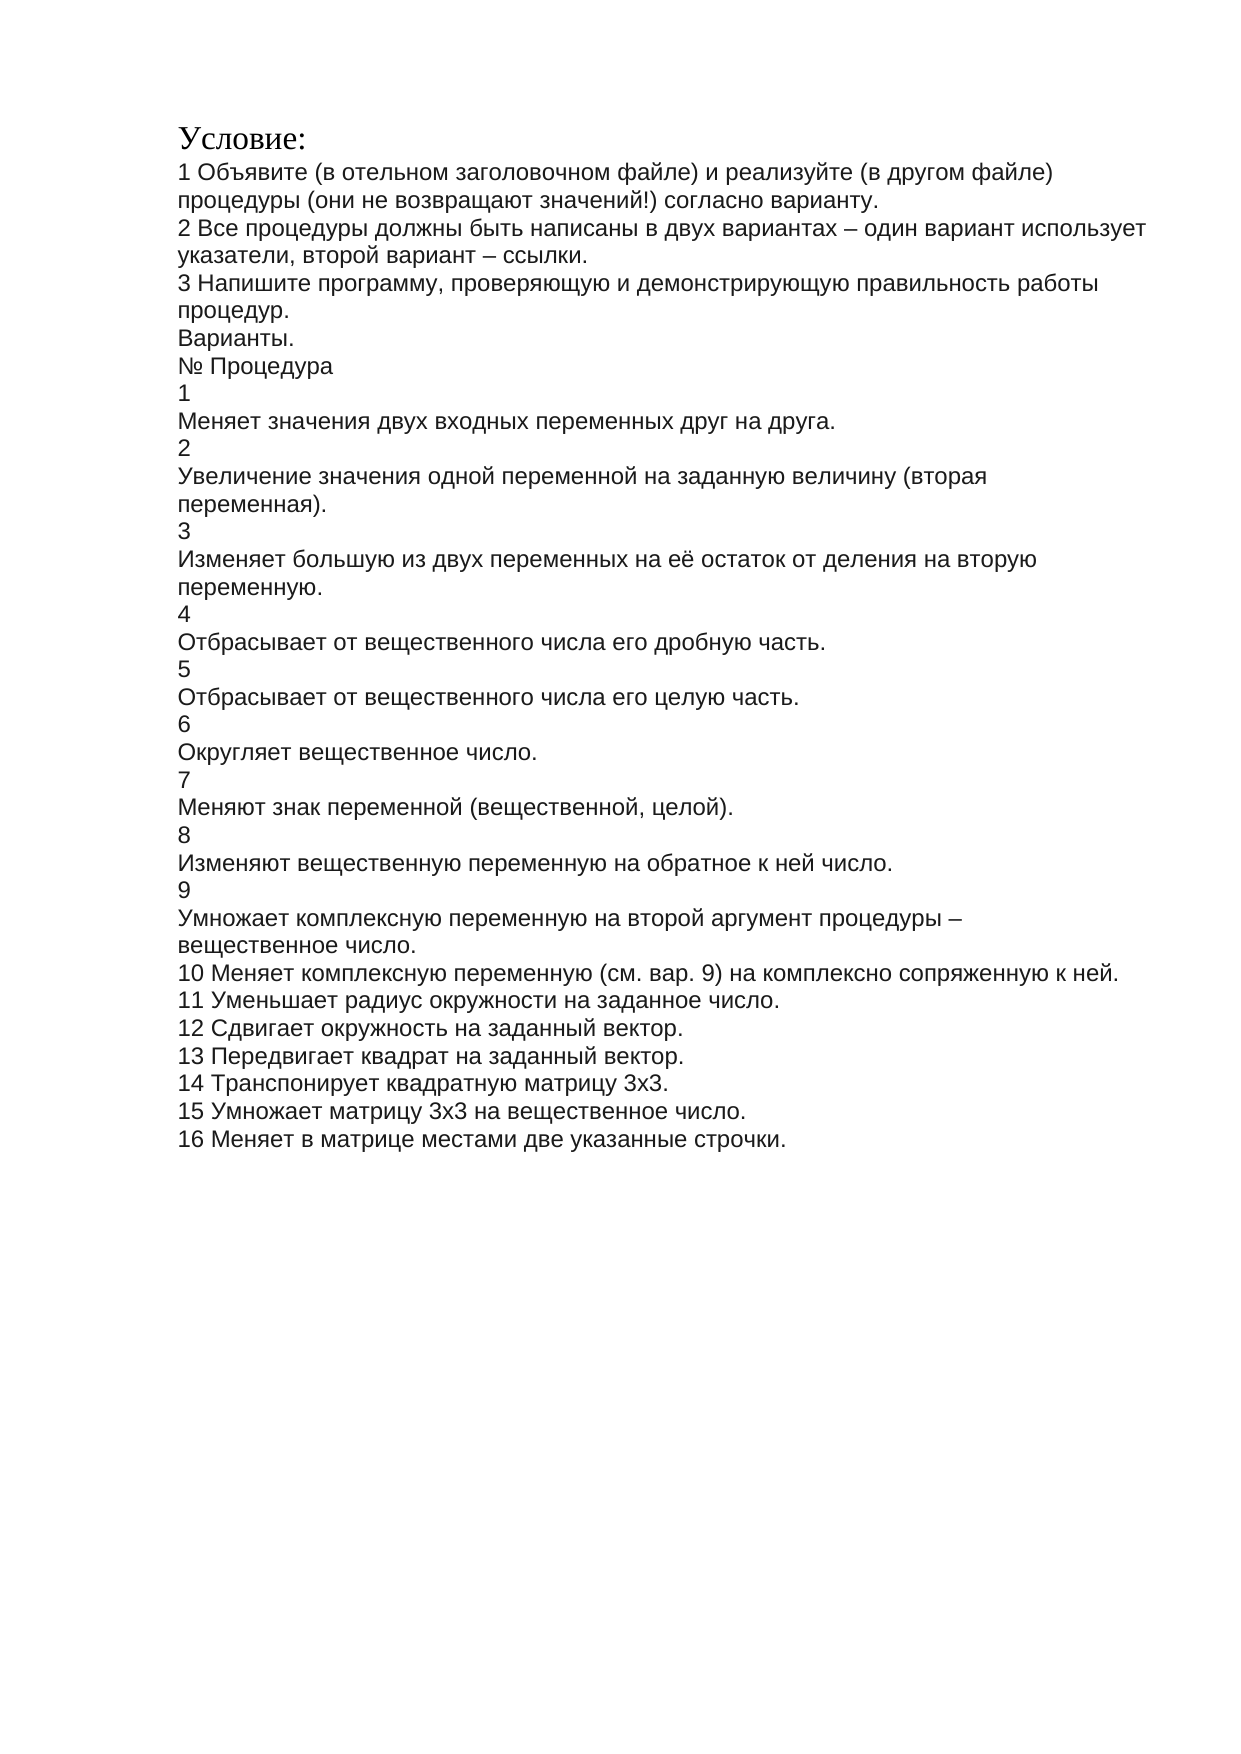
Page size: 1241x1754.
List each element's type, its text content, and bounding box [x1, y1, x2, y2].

text 1 [177, 379, 1152, 407]
text 8 [177, 821, 1152, 848]
text Варианты. [177, 324, 1152, 352]
text 14 Транспонирует квадратную матрицу 3x3. [177, 1069, 1152, 1097]
text 15 Умножает матрицу 3x3 на вещественное число. [177, 1097, 1152, 1124]
text 11 Уменьшает радиус окружности на заданное число. [177, 986, 1152, 1014]
text 4 [177, 600, 1152, 628]
text процедуры (они не возвращают значений!) согласно варианту. [177, 186, 1152, 213]
text переменную. [177, 572, 1152, 600]
text Отбрасывает от вещественного числа его целую часть. [177, 683, 1152, 710]
text указатели, второй вариант – ссылки. [177, 241, 1152, 269]
text 12 Сдвигает окружность на заданный вектор. [177, 1014, 1152, 1042]
text 6 [177, 710, 1152, 738]
text Умножает комплексную переменную на второй аргумент процедуры – [177, 904, 1152, 931]
text 2 Все процедуры должны быть написаны в двух вариантах – один вариант использует [177, 213, 1152, 241]
text Условие: [177, 118, 1152, 156]
text 3 [177, 517, 1152, 545]
text 13 Передвигает квадрат на заданный вектор. [177, 1042, 1152, 1069]
text Изменяет большую из двух переменных на её остаток от деления на вторую [177, 545, 1152, 572]
text 3 Напишите программу, проверяющую и демонстрирующую правильность работы [177, 269, 1152, 296]
text вещественное число. [177, 931, 1152, 959]
text 7 [177, 766, 1152, 793]
text Меняет значения двух входных переменных друг на друга. [177, 407, 1152, 434]
text Отбрасывает от вещественного числа его дробную часть. [177, 628, 1152, 655]
text Округляет вещественное число. [177, 738, 1152, 766]
text 10 Меняет комплексную переменную (см. вар. 9) на комплексно сопряженную к ней. [177, 959, 1152, 986]
text 9 [177, 876, 1152, 904]
text Увеличение значения одной переменной на заданную величину (вторая [177, 462, 1152, 489]
text переменная). [177, 489, 1152, 517]
text 16 Меняет в матрице местами две указанные строчки. [177, 1124, 1152, 1152]
text процедур. [177, 296, 1152, 324]
text № Процедура [177, 352, 1152, 379]
text Изменяют вещественную переменную на обратное к ней число. [177, 848, 1152, 876]
text Меняют знак переменной (вещественной, целой). [177, 793, 1152, 821]
text 2 [177, 434, 1152, 462]
text 5 [177, 655, 1152, 683]
text 1 Объявите (в отельном заголовочном файле) и реализуйте (в другом файле) [177, 158, 1152, 186]
